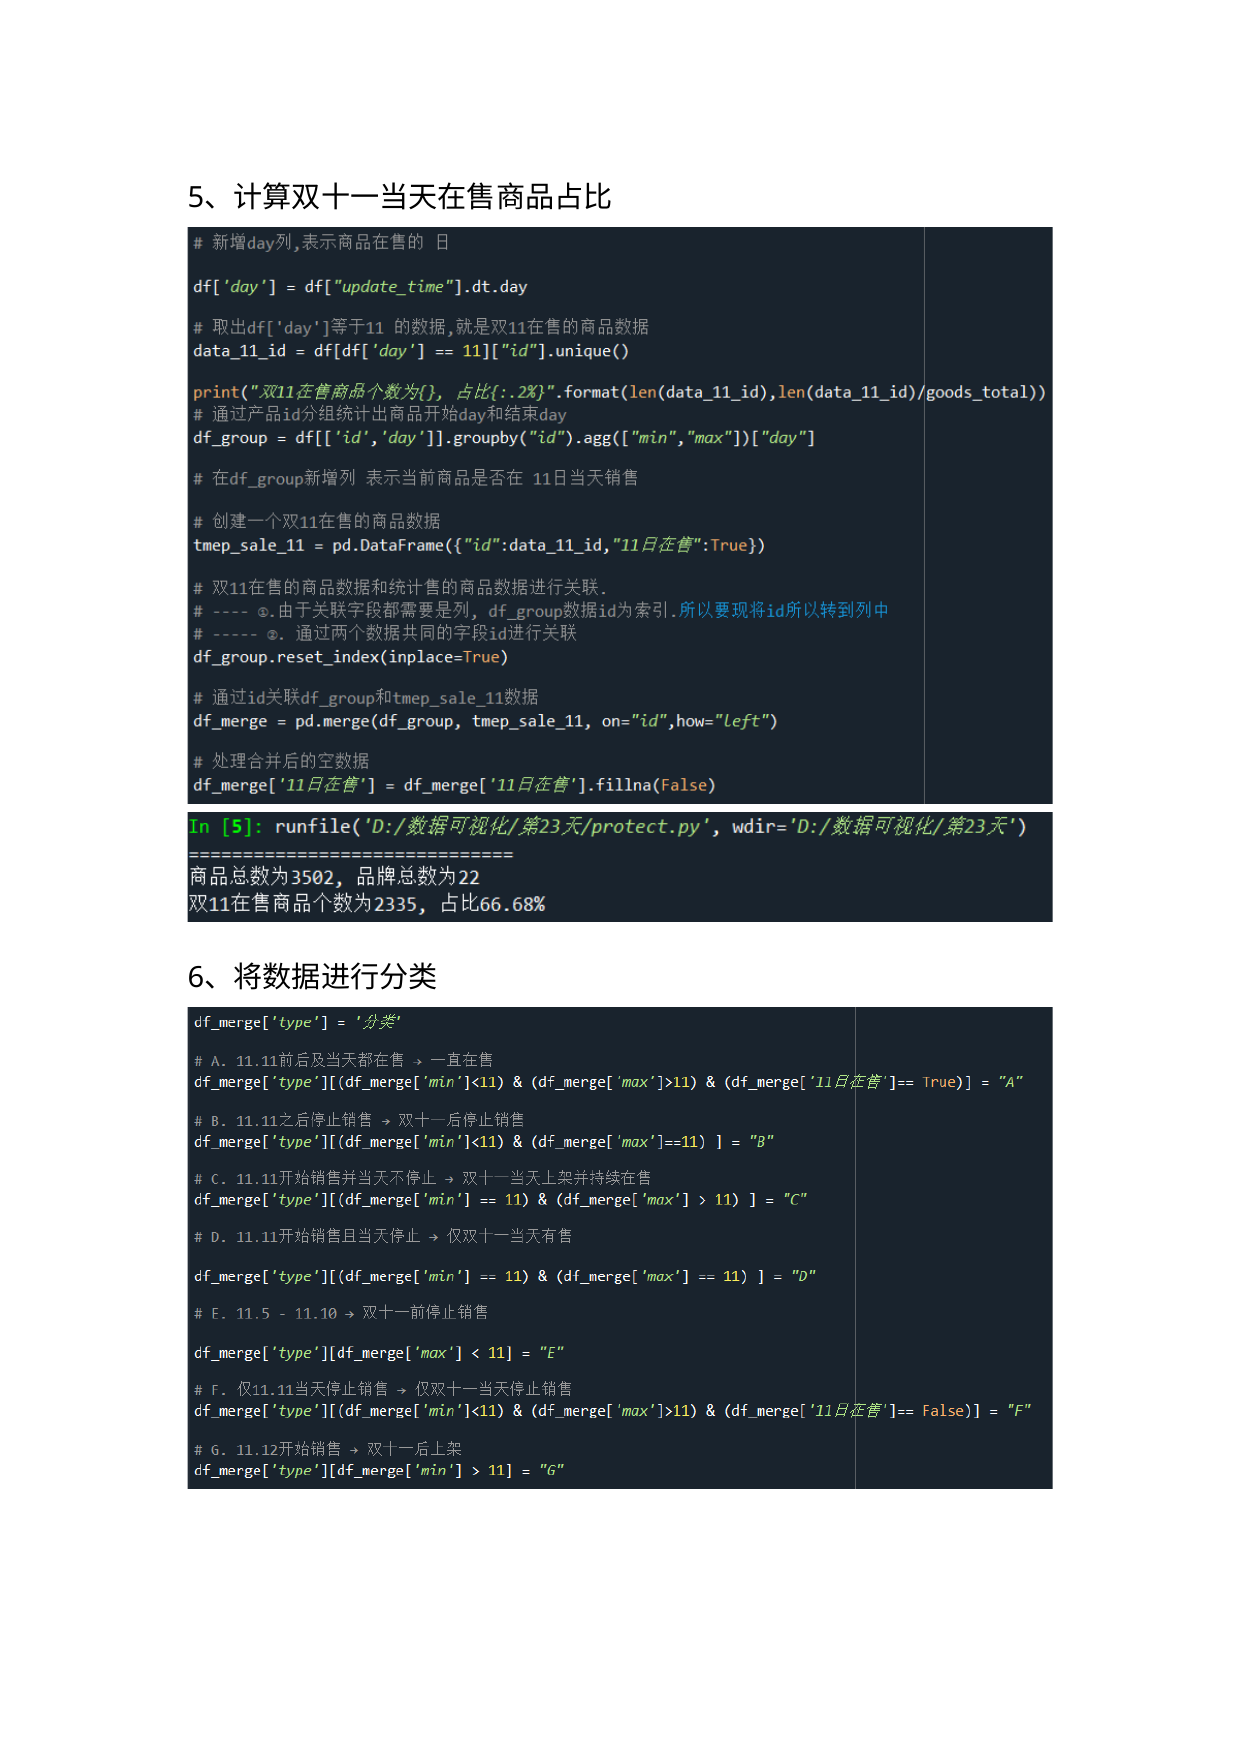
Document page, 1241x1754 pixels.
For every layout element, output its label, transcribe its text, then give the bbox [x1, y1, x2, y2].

text 5、计算双十一当天在售商品占比 [187, 162, 1053, 227]
picture [187, 227, 1053, 804]
picture [187, 1007, 1053, 1489]
picture [187, 812, 1053, 922]
text 6、将数据进行分类 [187, 942, 1053, 1007]
